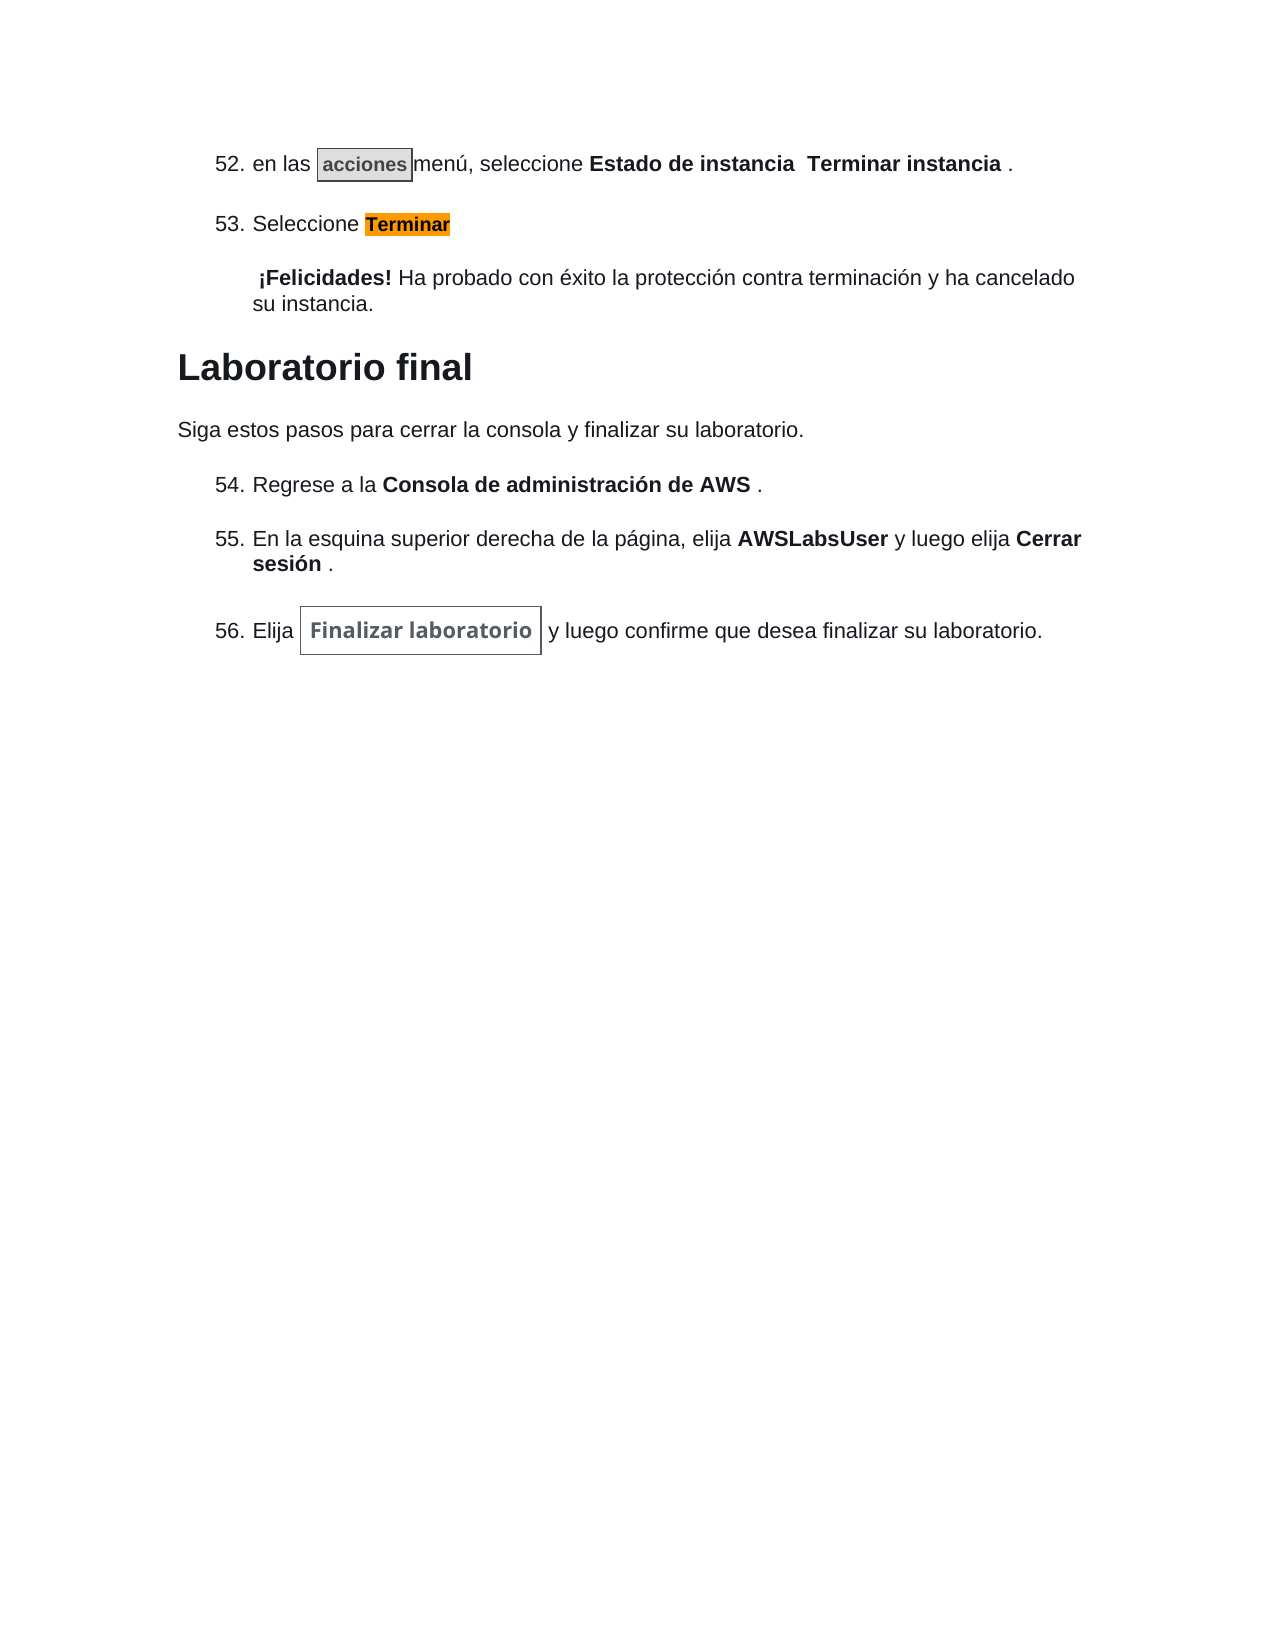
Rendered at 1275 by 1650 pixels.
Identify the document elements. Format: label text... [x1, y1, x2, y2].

list en las accionesmenú, seleccione Estado de instancia Terminar instancia . [413, 148, 1098, 182]
list Regrese a la Consola de administración de AWS . [215, 472, 1098, 497]
text Siga estos pasos para cerrar la consola y finalizar su laboratorio. [177, 417, 1098, 442]
text ¡Felicidades! Ha probado con éxito la protección contra terminación y ha cancelado su instancia. [252, 265, 1098, 316]
text Laboratorio final [177, 345, 1098, 388]
list Elija Finalizar laboratorio y luego confirme que desea finalizar su laboratorio. [542, 606, 1098, 655]
list En la esquina superior derecha de la página, elija AWSLabsUser y luego elija Cerrar sesión . [215, 526, 1098, 576]
list Seleccione Terminar [215, 211, 1098, 236]
